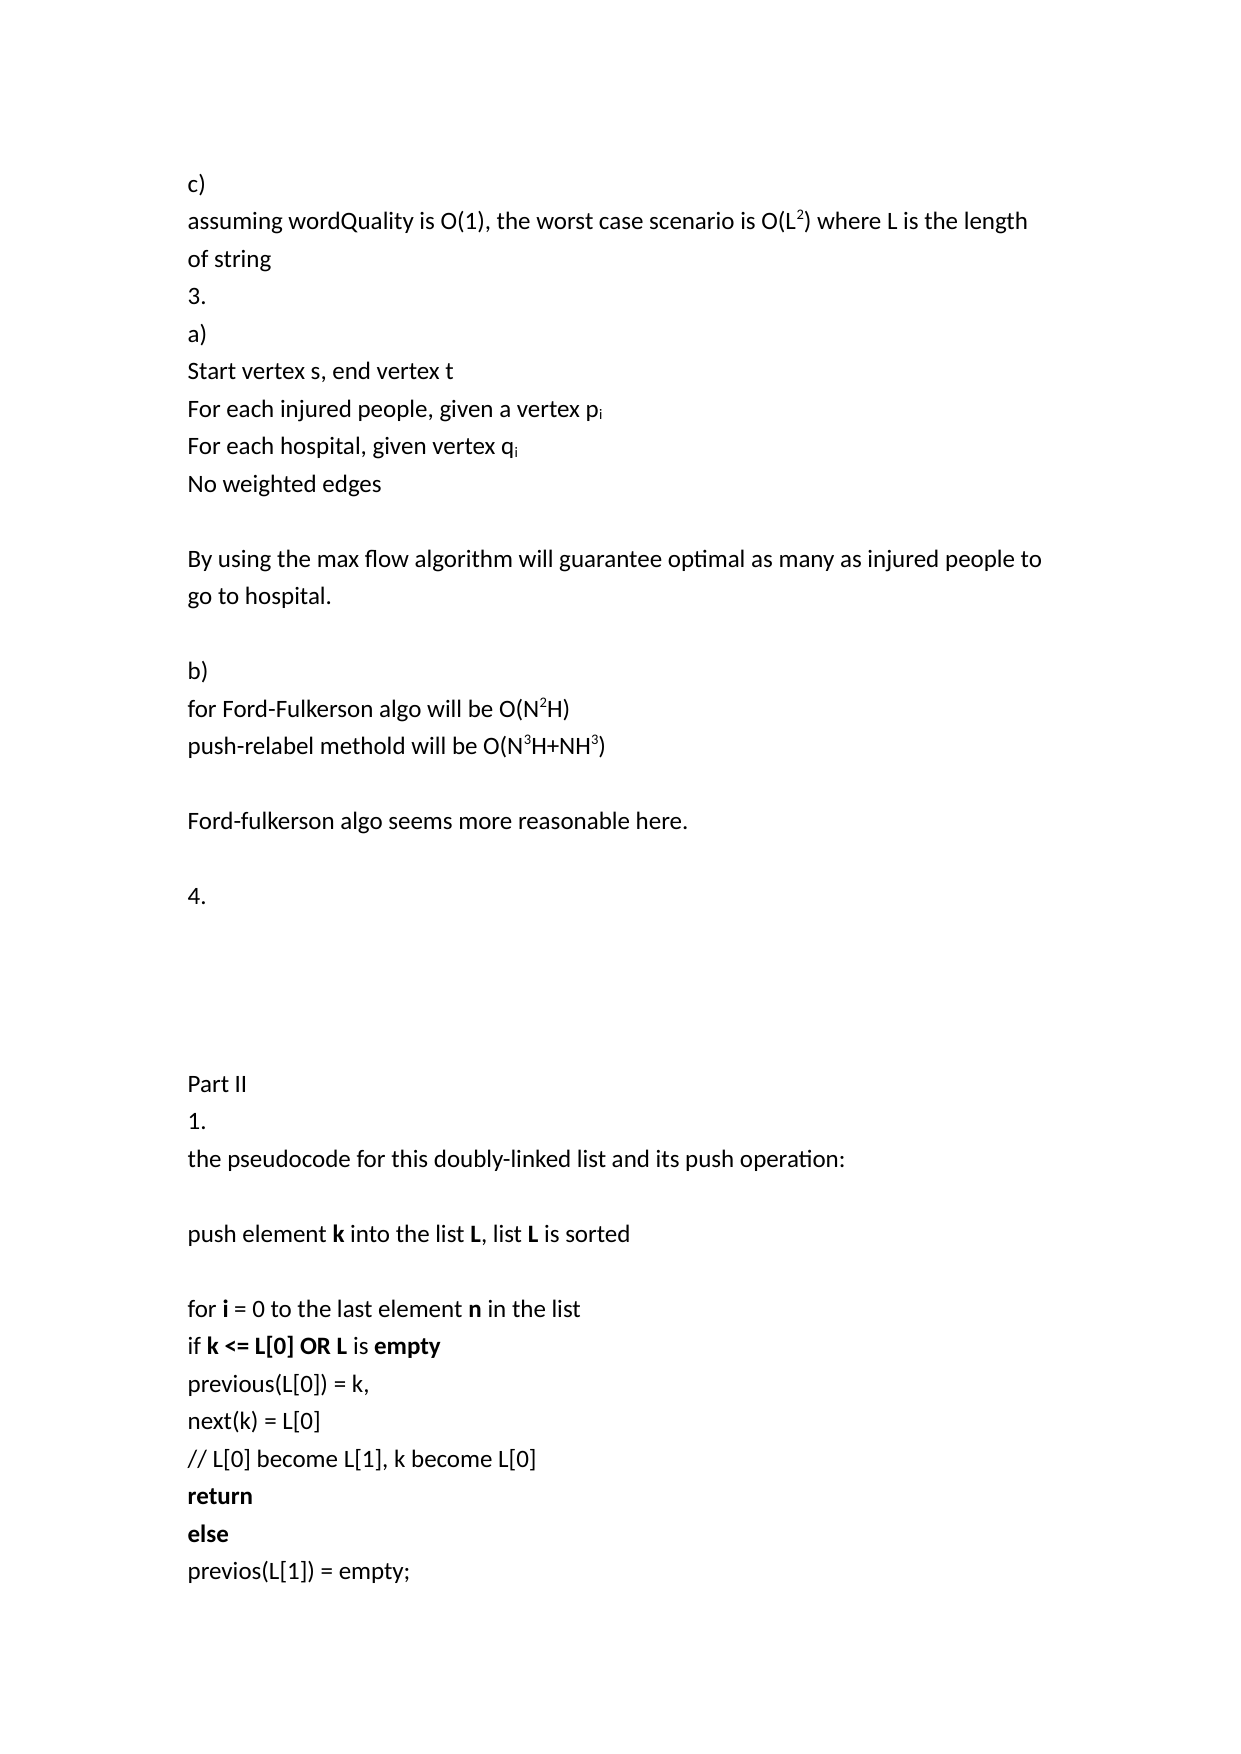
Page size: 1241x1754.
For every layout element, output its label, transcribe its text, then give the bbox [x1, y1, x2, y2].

text 4. [187, 877, 1053, 914]
text previos(L[1]) = empty; [187, 1552, 1053, 1589]
text if k <= L[0] OR L is empty [187, 1327, 1053, 1364]
text 3. [187, 277, 1053, 314]
text a) [187, 314, 1053, 352]
text return [187, 1477, 1053, 1514]
text for i = 0 to the last element n in the list [187, 1289, 1053, 1327]
text Ford-fulkerson algo seems more reasonable here. [187, 802, 1053, 839]
text previous(L[0]) = k, [187, 1364, 1053, 1402]
text No weighted edges [187, 464, 1053, 502]
text For each injured people, given a vertex pi [187, 389, 1053, 427]
text next(k) = L[0] [187, 1402, 1053, 1439]
text assuming wordQuality is O(1), the worst case scenario is O(L2) where L is the length of string [187, 202, 1053, 277]
text push-relabel methold will be O(N3H+NH3) [187, 727, 1053, 764]
text For each hospital, given vertex qi [187, 427, 1053, 464]
text the pseudocode for this doubly-linked list and its push operation: [187, 1139, 1053, 1177]
text Start vertex s, end vertex t [187, 352, 1053, 389]
text c) [187, 164, 1053, 202]
text push element k into the list L, list L is sorted [187, 1214, 1053, 1252]
text 1. [187, 1102, 1053, 1139]
text for Ford-Fulkerson algo will be O(N2H) [187, 689, 1053, 727]
text else [187, 1514, 1053, 1552]
text // L[0] become L[1], k become L[0] [187, 1439, 1053, 1477]
text Part II [187, 1064, 1053, 1102]
text b) [187, 652, 1053, 689]
text By using the max flow algorithm will guarantee optimal as many as injured people to go to hospital. [187, 539, 1053, 614]
